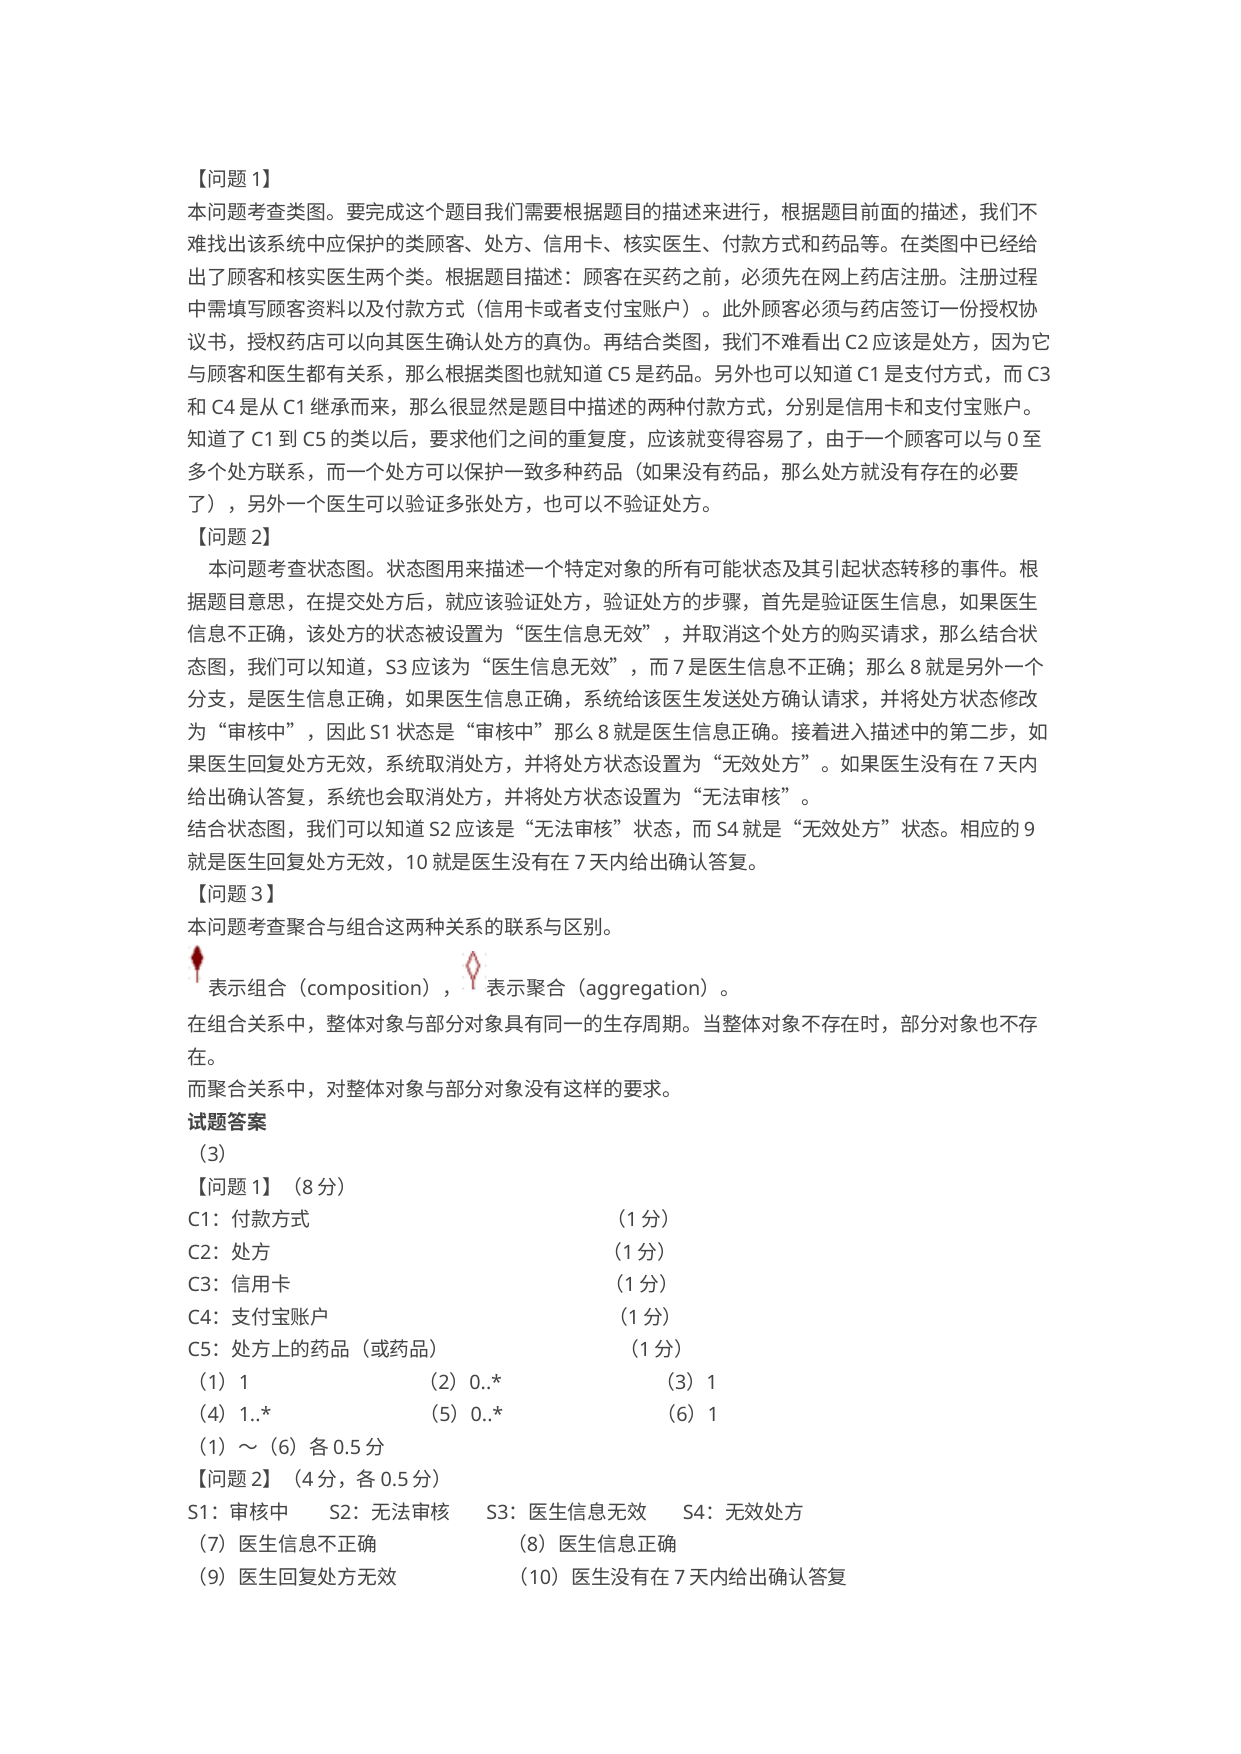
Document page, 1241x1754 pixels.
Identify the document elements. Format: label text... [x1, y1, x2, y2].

text 试题答案 [187, 1104, 1053, 1137]
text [187, 1202, 1053, 1592]
text （3） [187, 1137, 1053, 1169]
picture [187, 942, 208, 996]
picture [461, 951, 487, 996]
text 【问题1】（8分） [187, 1169, 1053, 1202]
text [187, 162, 1053, 1104]
